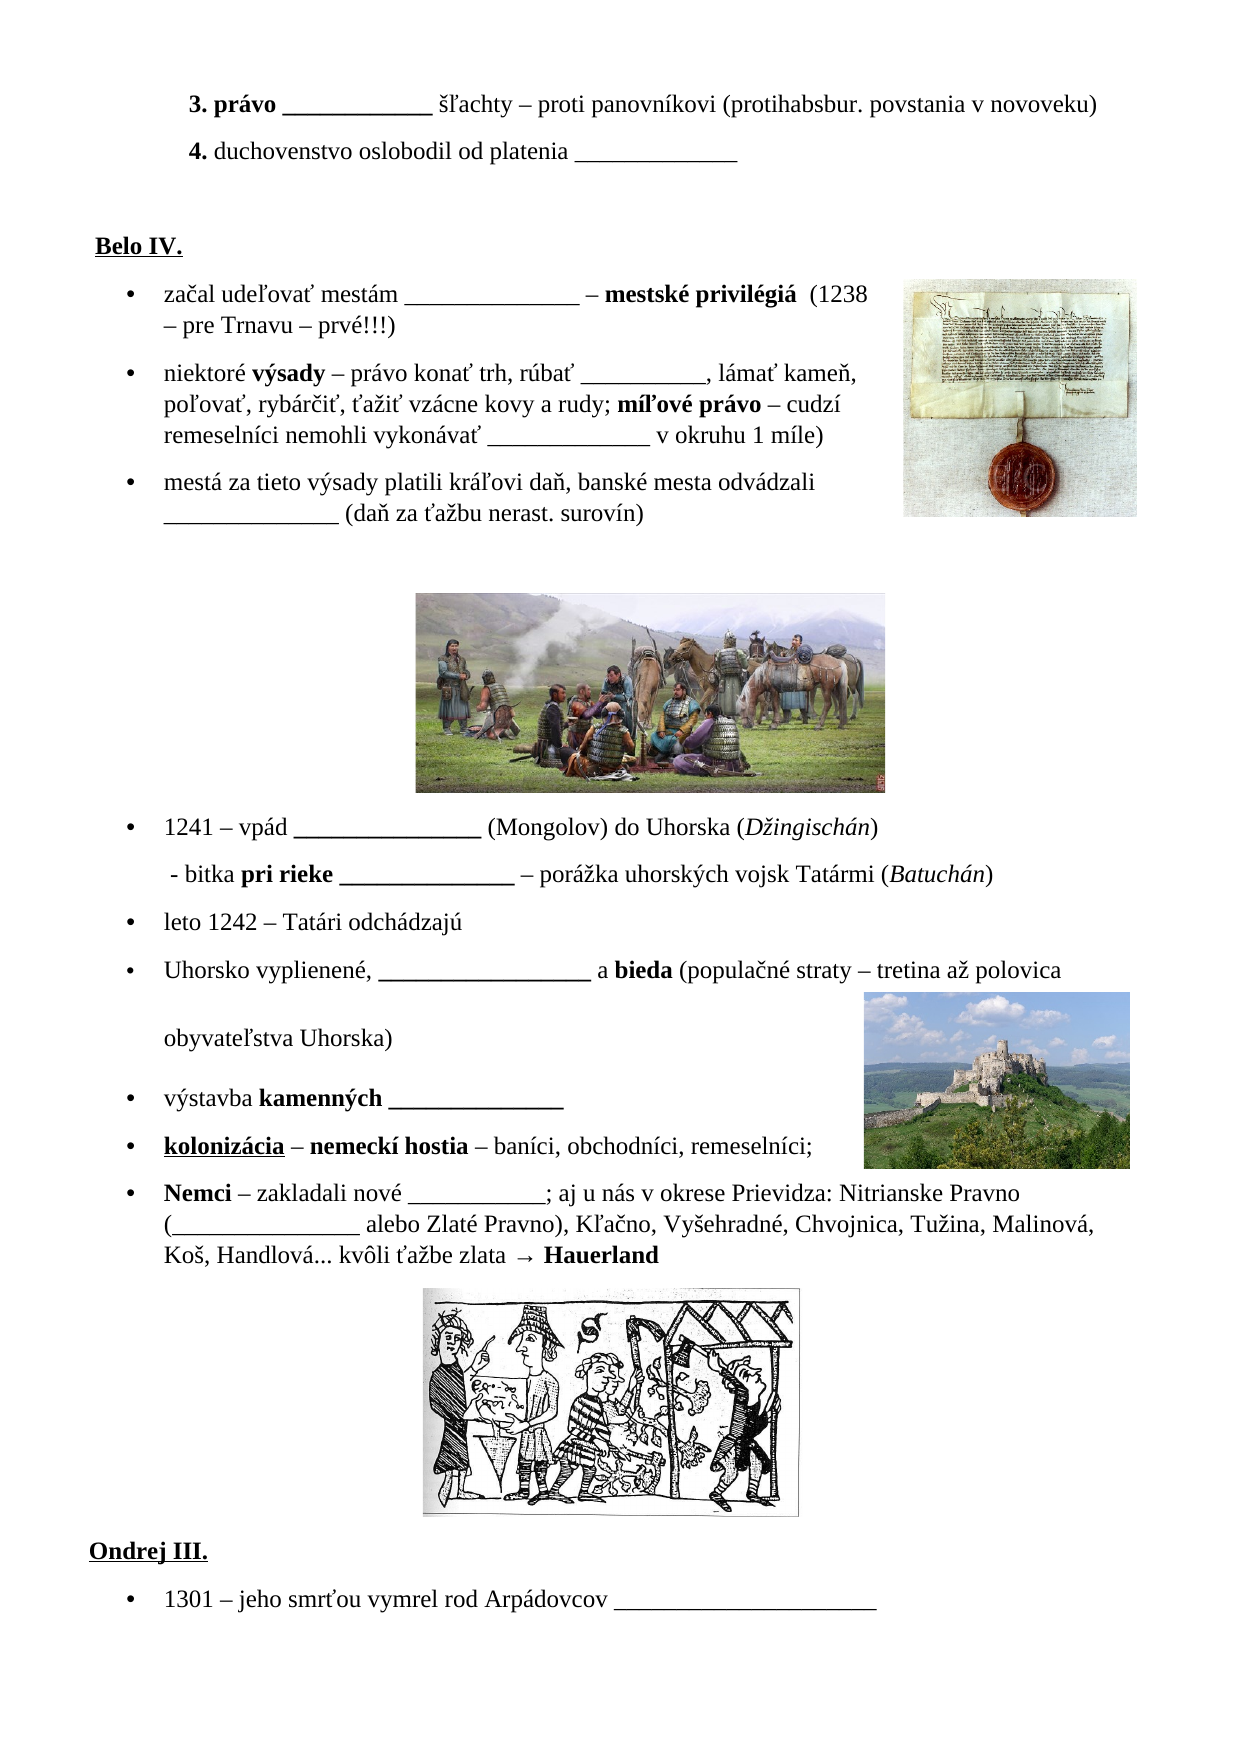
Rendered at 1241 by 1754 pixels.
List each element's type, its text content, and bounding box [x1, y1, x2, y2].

picture [422, 1288, 803, 1517]
list 1301 – jeho smrťou vymrel rod Arpádovcov _____________________ [126, 1583, 1137, 1612]
text Belo IV. [89, 231, 1137, 260]
text 4. duchovenstvo oslobodil od platenia _____________ [89, 136, 1137, 165]
list Nemci – zakladali nové ___________; aj u nás v okrese Prievidza: Nitrianske Pravno (_______________ alebo Zlaté Pravno), Kľačno, Vyšehradné, Chvojnica, Tužina, Malinová, Koš, Handlová... kvôli ťažbe zlata → Hauerland [126, 1178, 1137, 1269]
list leto 1242 – Tatári odchádzajú [126, 907, 1137, 936]
picture [863, 992, 1130, 1169]
text - bitka pri rieke ______________ – porážka uhorských vojsk Tatármi (Batuchán) [89, 859, 1137, 888]
list kolonizácia – nemeckí hostia – baníci, obchodníci, remeselníci; [126, 1131, 863, 1159]
picture [903, 279, 1137, 517]
list výstavba kamenných ______________ [126, 1083, 863, 1112]
picture [415, 593, 886, 793]
list niektoré výsady – právo konať trh, rúbať __________, lámať kameň, poľovať, rybárčiť, ťažiť vzácne kovy a rudy; míľové právo – cudzí remeselníci nemohli vykonávať _____________ v okruhu 1 míle) [126, 357, 903, 448]
list začal udeľovať mestám ______________ – mestské privilégiá (1238 – pre Trnavu – prvé!!!) [126, 279, 903, 338]
list mestá za tieto výsady platili kráľovi daň, banské mesta odvádzali ______________ (daň za ťažbu nerast. surovín) [126, 467, 1137, 527]
text 3. právo ____________ šľachty – proti panovníkovi (protihabsbur. povstania v novoveku) [89, 89, 1137, 117]
text Ondrej III. [89, 1536, 1137, 1564]
list Uhorsko vyplienené, _________________ a bieda (populačné straty – tretina až polovica obyvateľstva Uhorska) [126, 955, 1137, 1061]
list 1241 – vpád _______________ (Mongolov) do Uhorska (Džingischán) [126, 812, 1137, 840]
